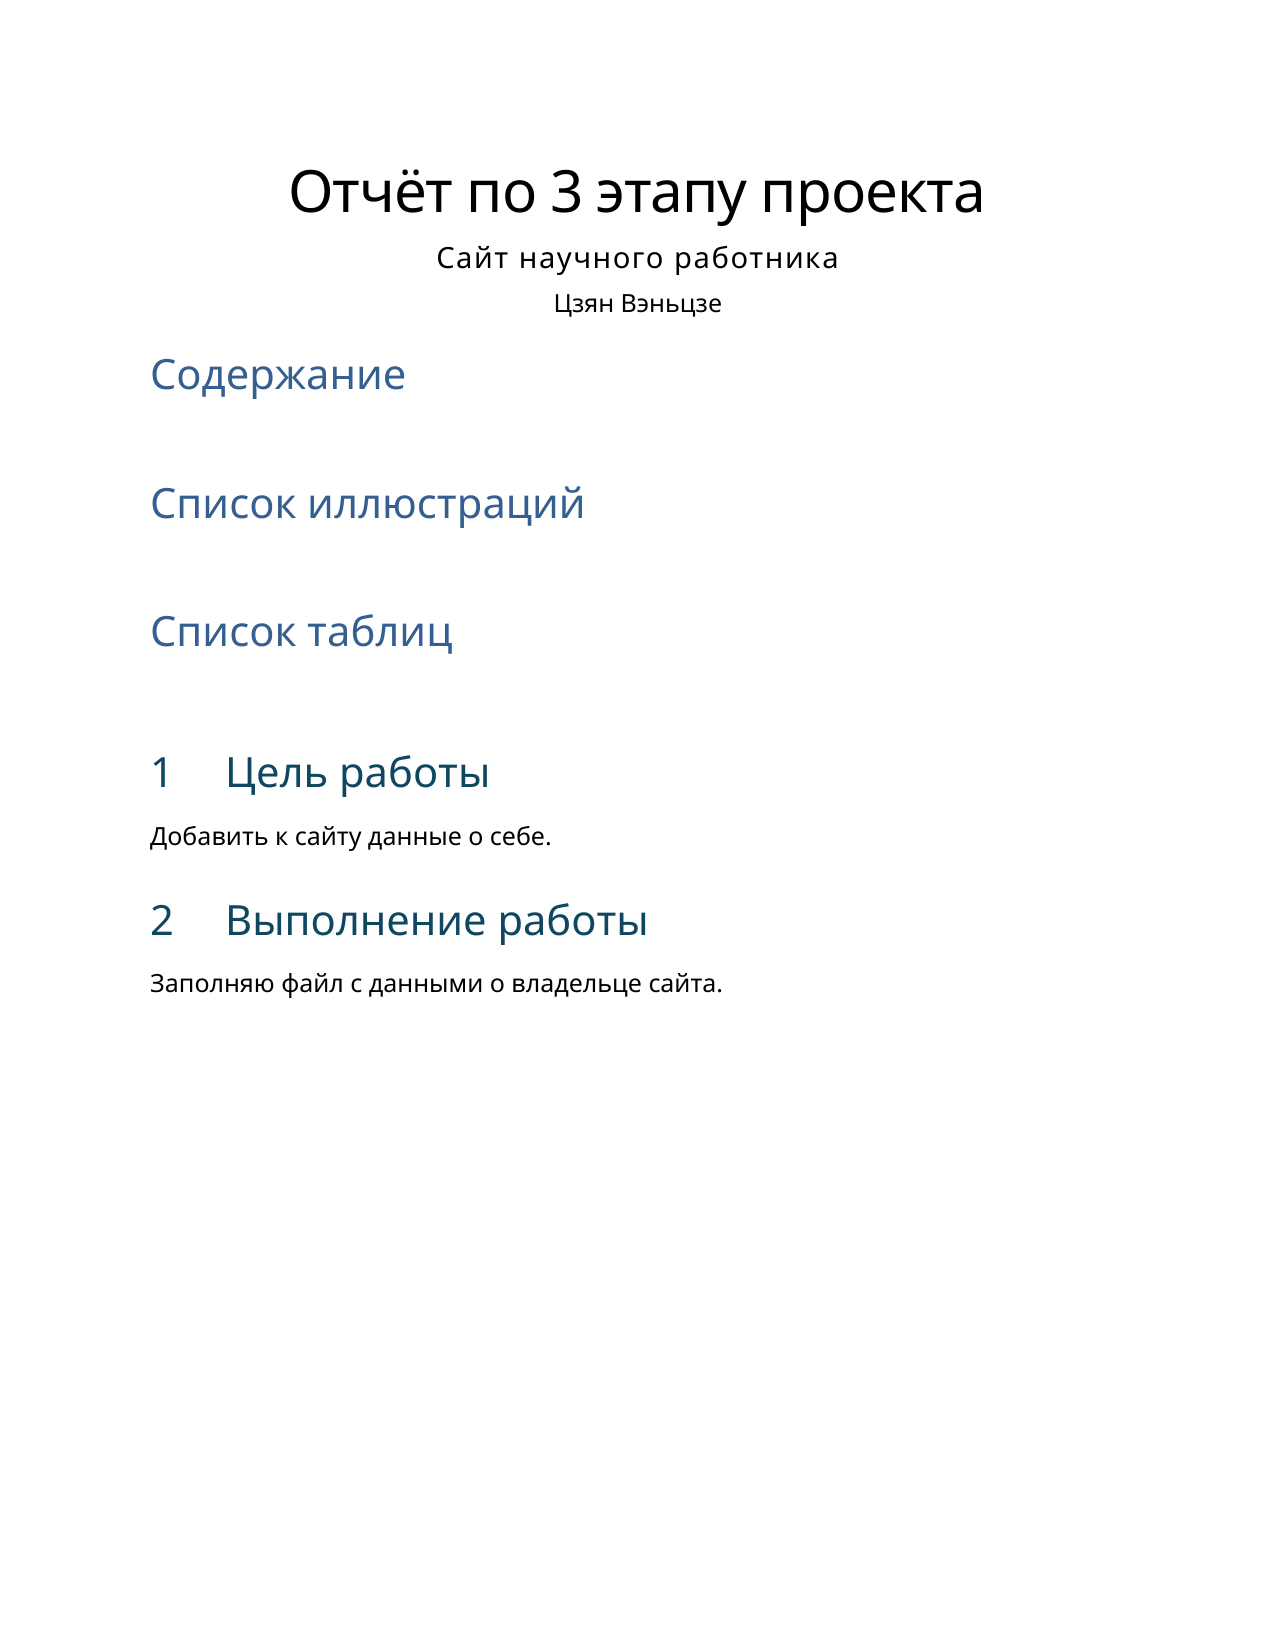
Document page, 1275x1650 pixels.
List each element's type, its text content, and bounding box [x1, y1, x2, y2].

subtitle Сайт научного работника [150, 238, 1125, 277]
text Заполняю файл с данными о владельце сайта. [150, 966, 1125, 1000]
text Добавить к сайту данные о себе. [150, 819, 1125, 853]
text Цзян Вэньцзе [150, 286, 1125, 320]
subtitle 2 Выполнение работы [150, 890, 1125, 947]
title Отчёт по 3 этапу проекта [150, 150, 1125, 229]
subtitle 1 Цель работы [150, 743, 1125, 800]
